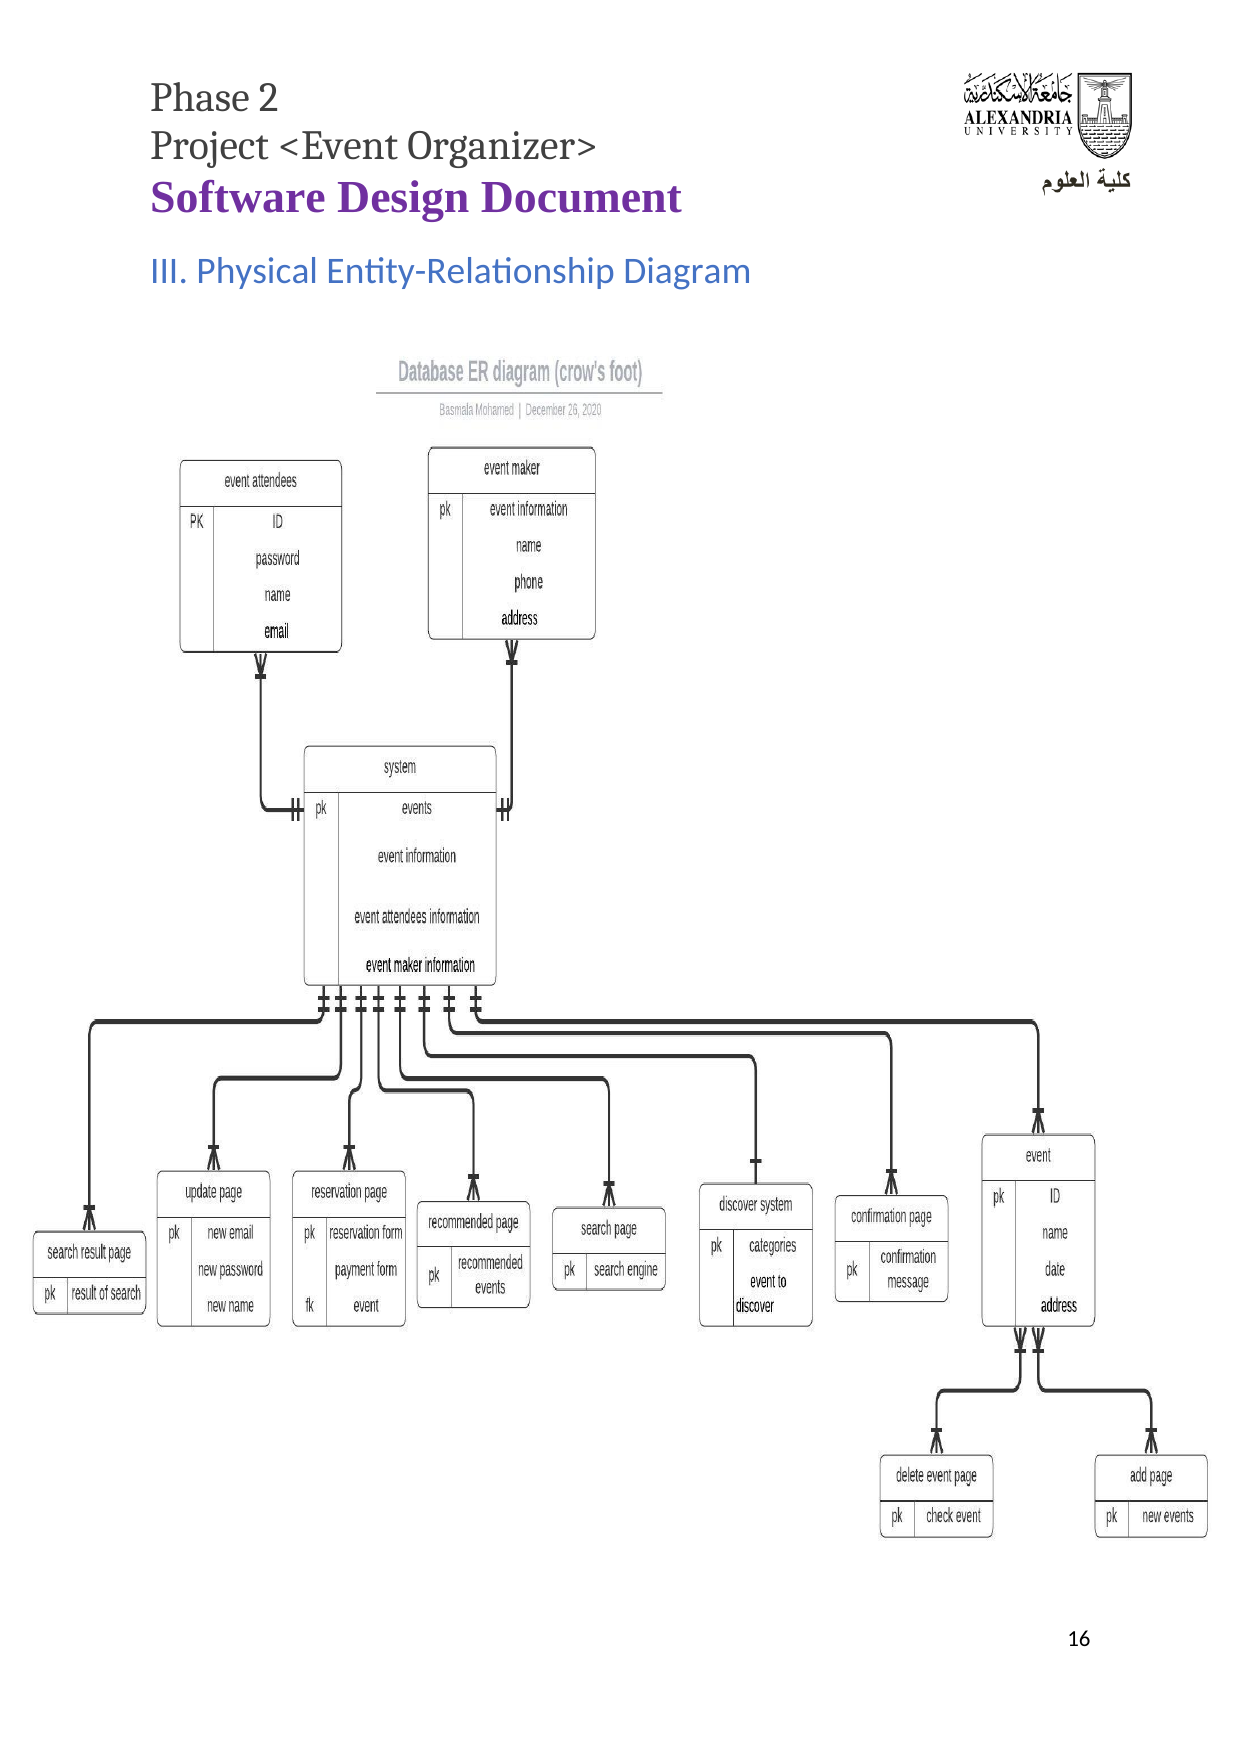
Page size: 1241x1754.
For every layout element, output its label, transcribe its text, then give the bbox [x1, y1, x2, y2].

text III. Physical Entity-Relationship Diagram [150, 247, 1090, 293]
picture [10, 302, 1230, 1583]
